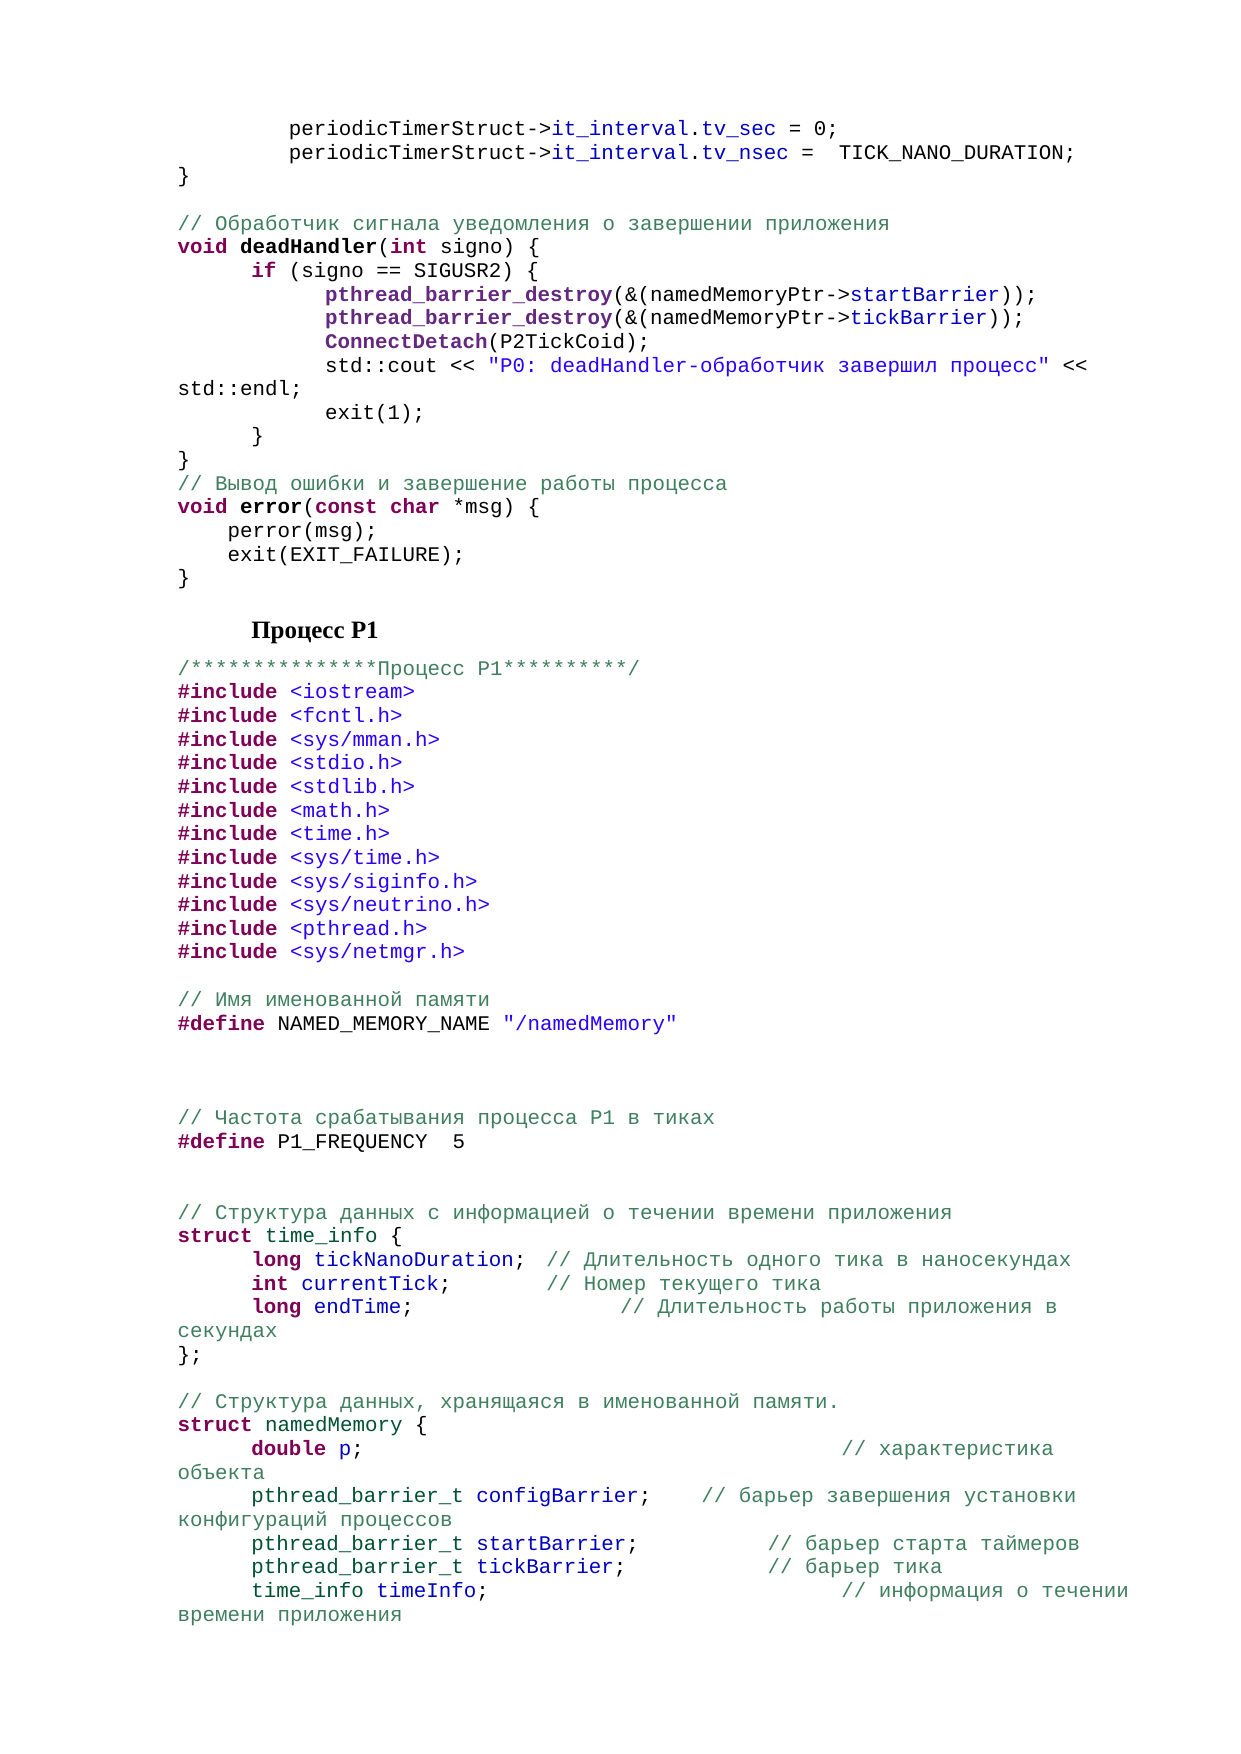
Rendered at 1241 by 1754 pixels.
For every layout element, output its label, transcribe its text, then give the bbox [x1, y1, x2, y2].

text } [177, 567, 1152, 591]
text Процесс P1 [177, 615, 1152, 643]
text #include <time.h> [177, 823, 1152, 847]
text struct time_info { [177, 1225, 1152, 1249]
text pthread_barrier_t tickBarrier; // барьер тика [177, 1556, 1152, 1580]
text // Частота срабатывания процесса P1 в тиках [177, 1107, 1152, 1131]
text // Структура данных с информацией о течении времени приложения [177, 1202, 1152, 1225]
text time_info timeInfo; // информация о течении времени приложения [177, 1580, 1152, 1627]
text #include <math.h> [177, 800, 1152, 823]
text #include <stdio.h> [177, 752, 1152, 776]
text void deadHandler(int signo) { [177, 236, 1152, 260]
text void error(const char *msg) { [177, 496, 1152, 520]
text #define P1_FREQUENCY 5 [177, 1131, 1152, 1154]
text } [177, 449, 1152, 473]
text long endTime; // Длительность работы приложения в секундах [177, 1296, 1152, 1343]
text pthread_barrier_t configBarrier; // барьер завершения установки конфигураций процессов [177, 1485, 1152, 1533]
text #include <iostream> [177, 681, 1152, 705]
text periodicTimerStruct->it_interval.tv_sec = 0; [177, 118, 1152, 142]
text int currentTick; // Номер текущего тика [177, 1273, 1152, 1296]
text // Структура данных, хранящаяся в именованной памяти. [177, 1391, 1152, 1414]
text } [177, 165, 1152, 189]
text ConnectDetach(P2TickCoid); [177, 331, 1152, 354]
text long tickNanoDuration; // Длительность одного тика в наносекундах [177, 1249, 1152, 1273]
text #include <stdlib.h> [177, 776, 1152, 800]
text exit(1); [177, 402, 1152, 426]
text perror(msg); [177, 520, 1152, 544]
text if (signo == SIGUSR2) { [177, 260, 1152, 284]
text // Имя именованной памяти [177, 989, 1152, 1012]
text periodicTimerStruct->it_interval.tv_nsec = TICK_NANO_DURATION; [177, 142, 1152, 165]
text struct namedMemory { [177, 1414, 1152, 1438]
text #include <pthread.h> [177, 918, 1152, 942]
text #include <sys/mman.h> [177, 729, 1152, 752]
text pthread_barrier_t startBarrier; // барьер старта таймеров [177, 1533, 1152, 1556]
text pthread_barrier_destroy(&(namedMemoryPtr->tickBarrier)); [177, 307, 1152, 331]
text #define NAMED_MEMORY_NAME "/namedMemory" [177, 1012, 1152, 1036]
text #include <fcntl.h> [177, 705, 1152, 729]
text double p; // характеристика объекта [177, 1438, 1152, 1485]
text // Вывод ошибки и завершение работы процесса [177, 473, 1152, 496]
text } [177, 426, 1152, 449]
text #include <sys/time.h> [177, 847, 1152, 871]
text std::cout << "P0: deadHandler-обработчик завершил процесс" << std::endl; [177, 354, 1152, 402]
text #include <sys/netmgr.h> [177, 942, 1152, 965]
text /***************Процесс P1**********/ [177, 658, 1152, 681]
text #include <sys/siginfo.h> [177, 871, 1152, 894]
text exit(EXIT_FAILURE); [177, 544, 1152, 567]
text // Обработчик сигнала уведомления о завершении приложения [177, 213, 1152, 236]
text pthread_barrier_destroy(&(namedMemoryPtr->startBarrier)); [177, 284, 1152, 307]
text }; [177, 1343, 1152, 1367]
text #include <sys/neutrino.h> [177, 894, 1152, 918]
